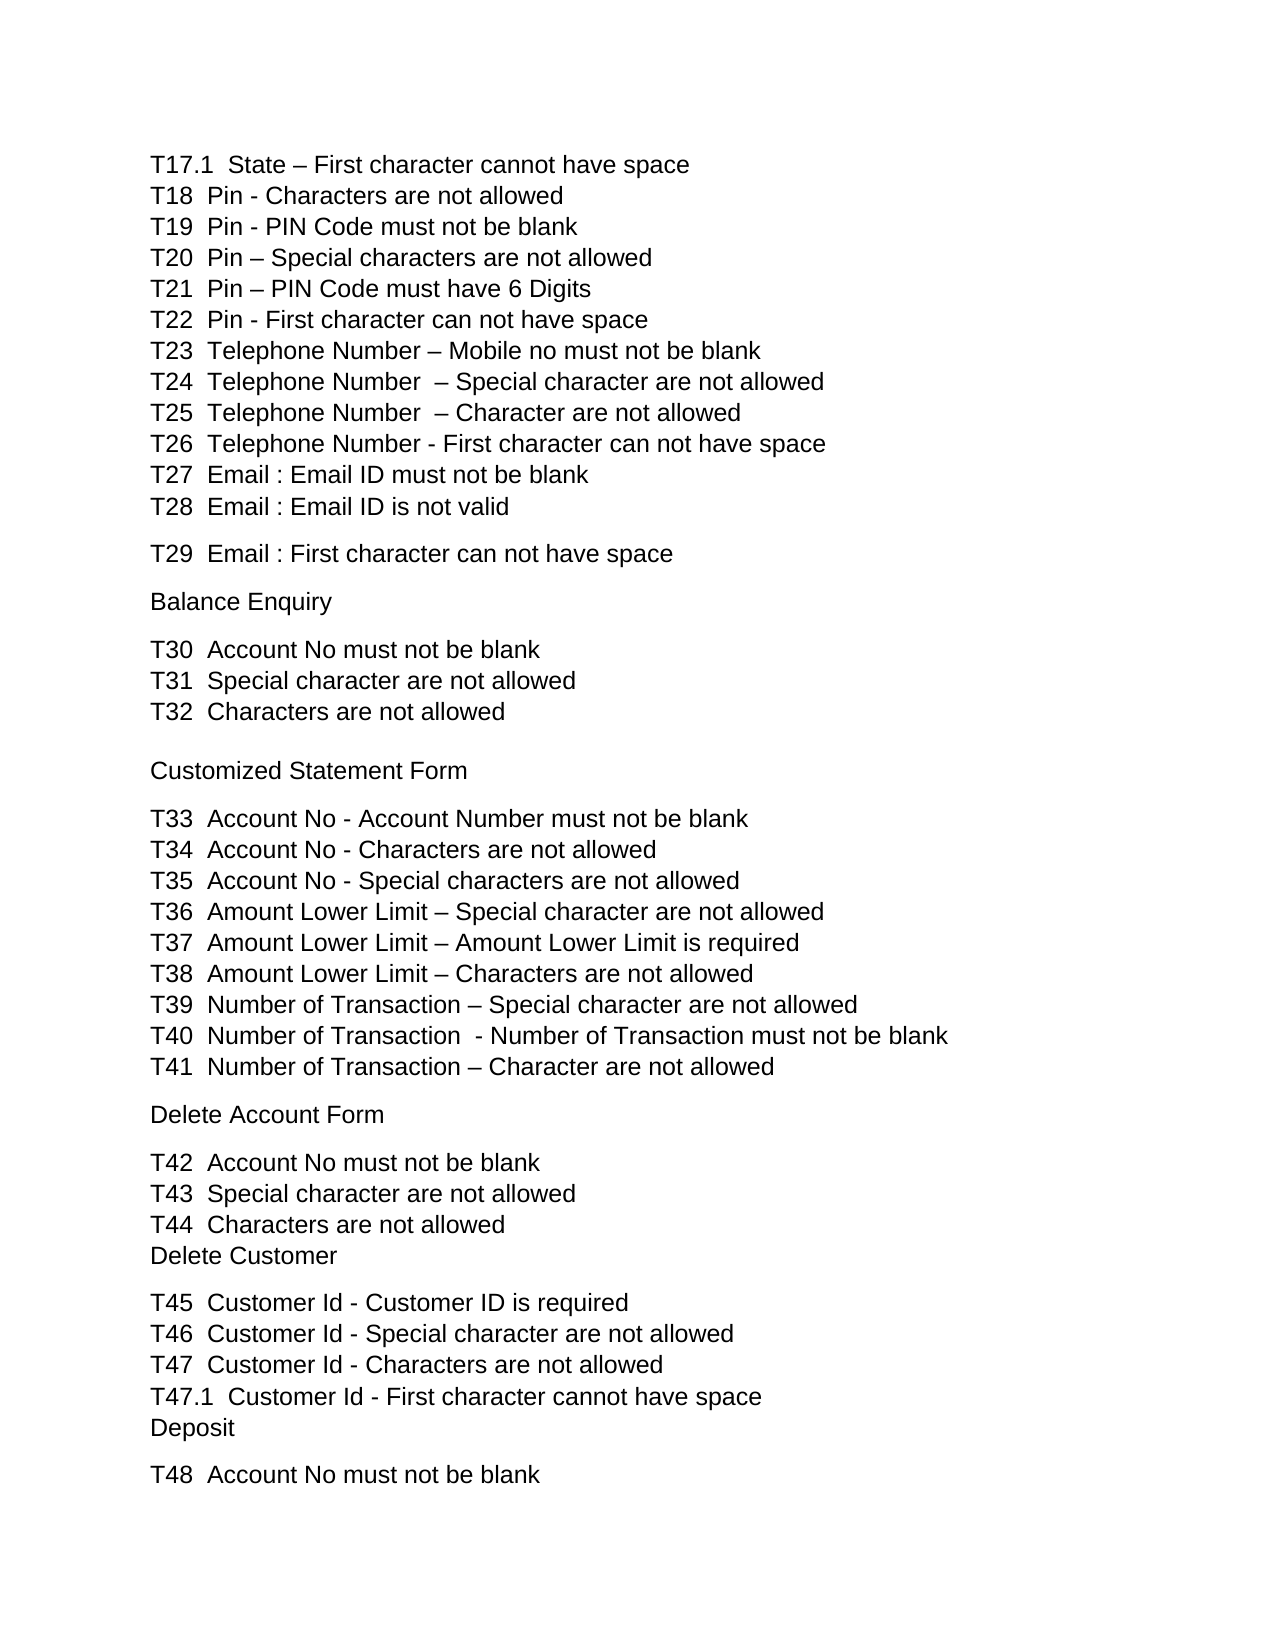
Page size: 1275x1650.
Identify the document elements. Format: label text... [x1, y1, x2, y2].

text Customized Statement Form [150, 756, 1125, 785]
text Balance Enquiry [150, 587, 1125, 616]
text T45 Customer Id - Customer ID is required [150, 1288, 1125, 1317]
text T35 Account No - Special characters are not allowed [150, 866, 1125, 895]
text T22 Pin - First character can not have space [150, 305, 1125, 334]
text T48 Account No must not be blank [150, 1460, 1125, 1489]
text T21 Pin – PIN Code must have 6 Digits [150, 274, 1125, 303]
text T26 Telephone Number - First character can not have space [150, 429, 1125, 458]
text T47 Customer Id - Characters are not allowed [150, 1351, 1125, 1379]
text T24 Telephone Number – Special character are not allowed [150, 367, 1125, 396]
text T41 Number of Transaction – Character are not allowed [150, 1052, 1125, 1081]
text Delete Account Form [150, 1100, 1125, 1129]
text T43 Special character are not allowed [150, 1179, 1125, 1207]
text T25 Telephone Number – Character are not allowed [150, 398, 1125, 427]
text T27 Email : Email ID must not be blank [150, 460, 1125, 489]
text T39 Number of Transaction – Special character are not allowed [150, 990, 1125, 1019]
text T19 Pin - PIN Code must not be blank [150, 212, 1125, 241]
text T31 Special character are not allowed [150, 666, 1125, 694]
text T47.1 Customer Id - First character cannot have space [150, 1382, 1125, 1410]
text Deposit [150, 1413, 1125, 1441]
text T28 Email : Email ID is not valid [150, 491, 1125, 520]
text T40 Number of Transaction - Number of Transaction must not be blank [150, 1021, 1125, 1050]
text T38 Amount Lower Limit – Characters are not allowed [150, 959, 1125, 988]
text T37 Amount Lower Limit – Amount Lower Limit is required [150, 928, 1125, 957]
text T46 Customer Id - Special character are not allowed [150, 1319, 1125, 1348]
text T32 Characters are not allowed [150, 697, 1125, 725]
text T17.1 State – First character cannot have space [150, 150, 1125, 179]
text T29 Email : First character can not have space [150, 539, 1125, 568]
text T34 Account No - Characters are not allowed [150, 835, 1125, 864]
text T18 Pin - Characters are not allowed [150, 181, 1125, 210]
text T20 Pin – Special characters are not allowed [150, 243, 1125, 272]
text T30 Account No must not be blank [150, 634, 1125, 663]
text T36 Amount Lower Limit – Special character are not allowed [150, 897, 1125, 926]
text Delete Customer [150, 1241, 1125, 1269]
text T33 Account No - Account Number must not be blank [150, 804, 1125, 833]
text T42 Account No must not be blank [150, 1148, 1125, 1176]
text T23 Telephone Number – Mobile no must not be blank [150, 336, 1125, 365]
text T44 Characters are not allowed [150, 1210, 1125, 1238]
